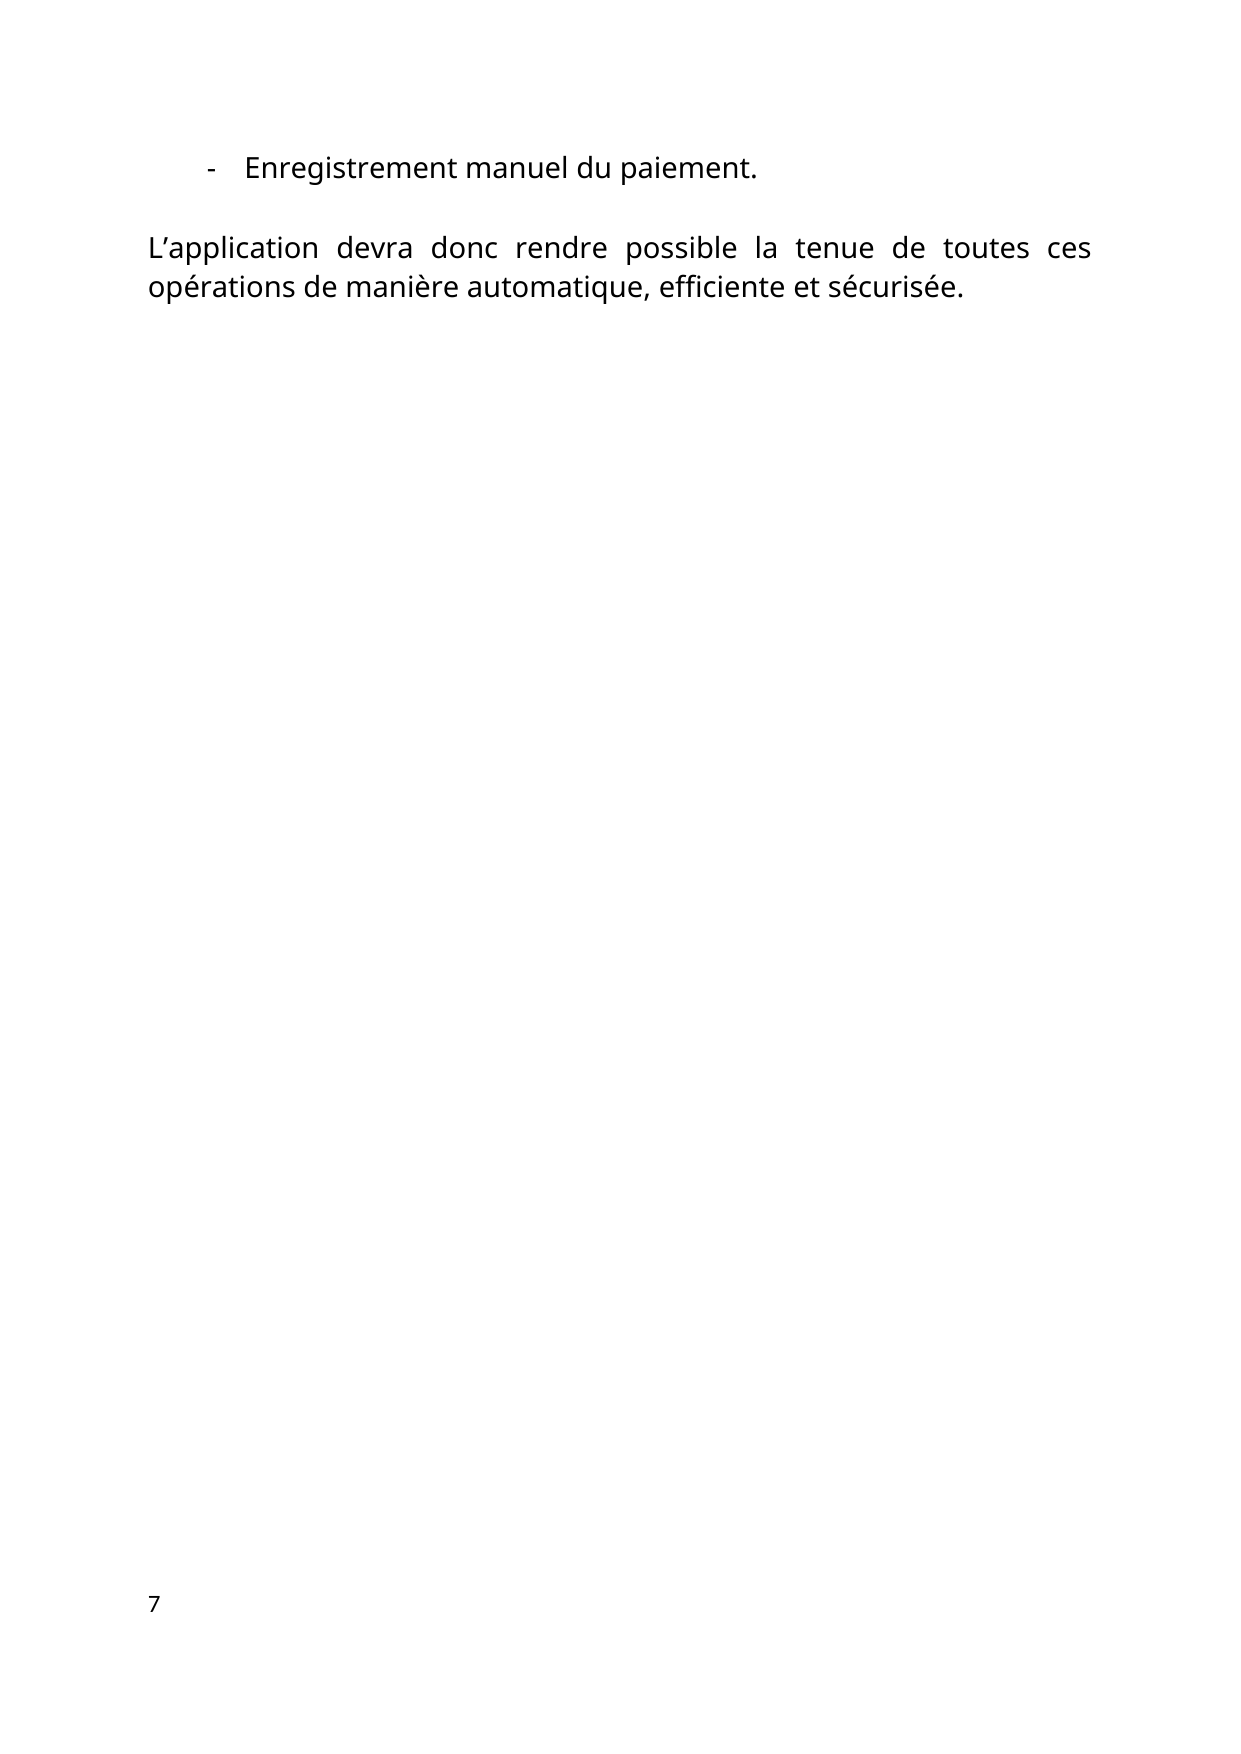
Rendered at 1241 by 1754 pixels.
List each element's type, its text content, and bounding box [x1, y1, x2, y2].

text L’application devra donc rendre possible la tenue de toutes ces opérations de manière automatique, efficiente et sécurisée. [148, 227, 1093, 306]
list Enregistrement manuel du paiement. [207, 148, 1033, 187]
